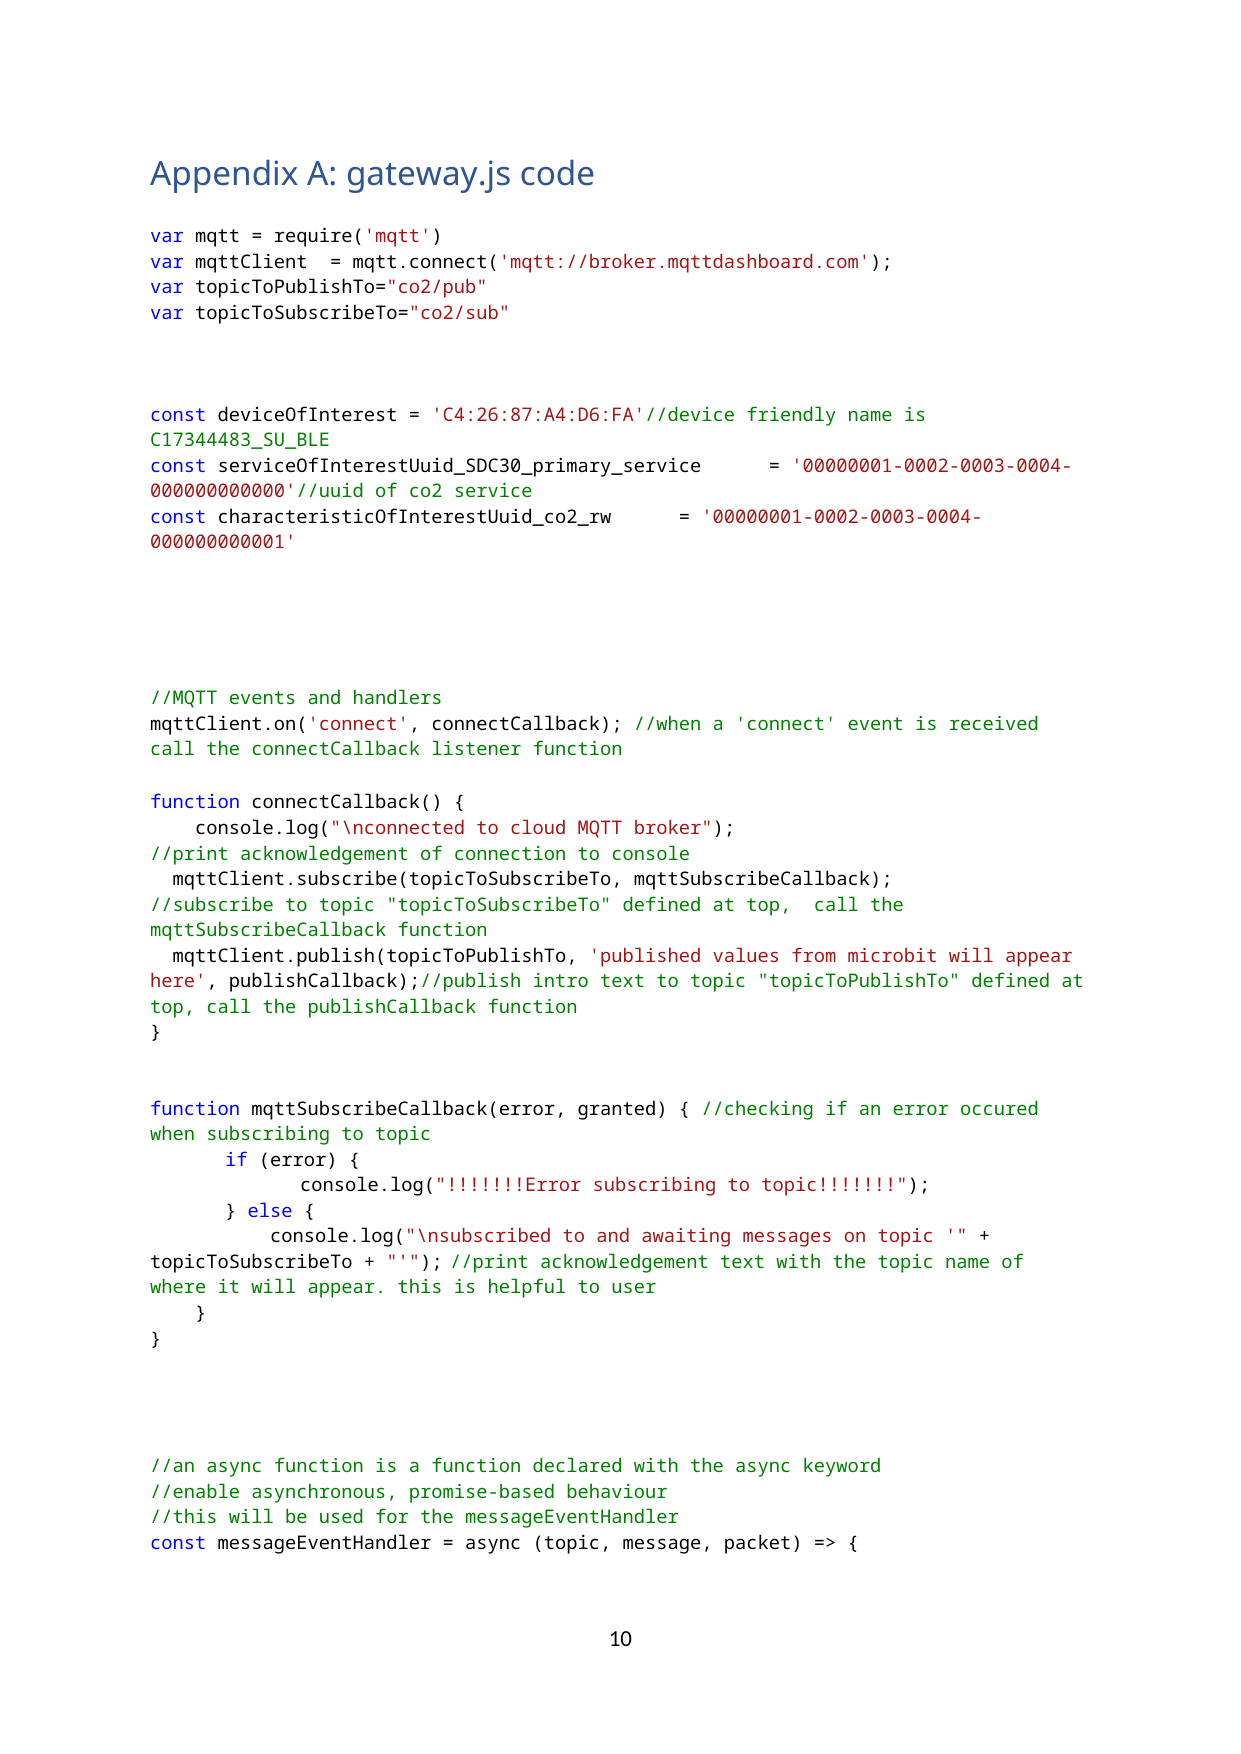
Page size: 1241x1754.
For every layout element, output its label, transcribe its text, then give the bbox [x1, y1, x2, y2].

text } [150, 1018, 1090, 1044]
text if (error) { [150, 1146, 1090, 1172]
text //this will be used for the messageEventHandler [150, 1503, 1090, 1529]
subtitle Appendix A: gateway.js code [150, 150, 1090, 195]
text //enable asynchronous, promise-based behaviour [150, 1478, 1090, 1503]
text const deviceOfInterest = 'C4:26:87:A4:D6:FA'//device friendly name is C17344483_SU_BLE [150, 401, 1090, 452]
text function connectCallback() { [150, 789, 1090, 814]
text } [150, 1325, 1090, 1350]
text var topicToPublishTo="co2/pub" [150, 273, 1090, 299]
text const serviceOfInterestUuid_SDC30_primary_service = '00000001-0002-0003-0004-000000000000'//uuid of co2 service [150, 452, 1090, 503]
text //MQTT events and handlers [150, 684, 1090, 710]
text console.log("\nsubscribed to and awaiting messages on topic '" + topicToSubscribeTo + "'"); //print acknowledgement text with the topic name of where it will appear. this is helpful to user [150, 1223, 1090, 1299]
text var mqttClient = mqtt.connect('mqtt://broker.mqttdashboard.com'); [150, 248, 1090, 273]
text function mqttSubscribeCallback(error, granted) { //checking if an error occured when subscribing to topic [150, 1095, 1090, 1146]
text var mqtt = require('mqtt') [150, 222, 1090, 248]
text } else { [150, 1197, 1090, 1223]
text const characteristicOfInterestUuid_co2_rw = '00000001-0002-0003-0004-000000000001' [150, 503, 1090, 554]
text console.log("!!!!!!!Error subscribing to topic!!!!!!!"); [150, 1172, 1090, 1197]
text mqttClient.publish(topicToPublishTo, 'published values from microbit will appear here', publishCallback);//publish intro text to topic "topicToPublishTo" defined at top, call the publishCallback function [150, 942, 1090, 1018]
text const messageEventHandler = async (topic, message, packet) => { [150, 1529, 1090, 1554]
text } [150, 1299, 1090, 1325]
text //an async function is a function declared with the async keyword [150, 1452, 1090, 1478]
text console.log("\nconnected to cloud MQTT broker"); //print acknowledgement of connection to console [150, 814, 1090, 865]
text mqttClient.subscribe(topicToSubscribeTo, mqttSubscribeCallback); //subscribe to topic "topicToSubscribeTo" defined at top, call the mqttSubscribeCallback function [150, 865, 1090, 942]
text mqttClient.on('connect', connectCallback); //when a 'connect' event is received call the connectCallback listener function [150, 710, 1090, 761]
text var topicToSubscribeTo="co2/sub" [150, 299, 1090, 324]
